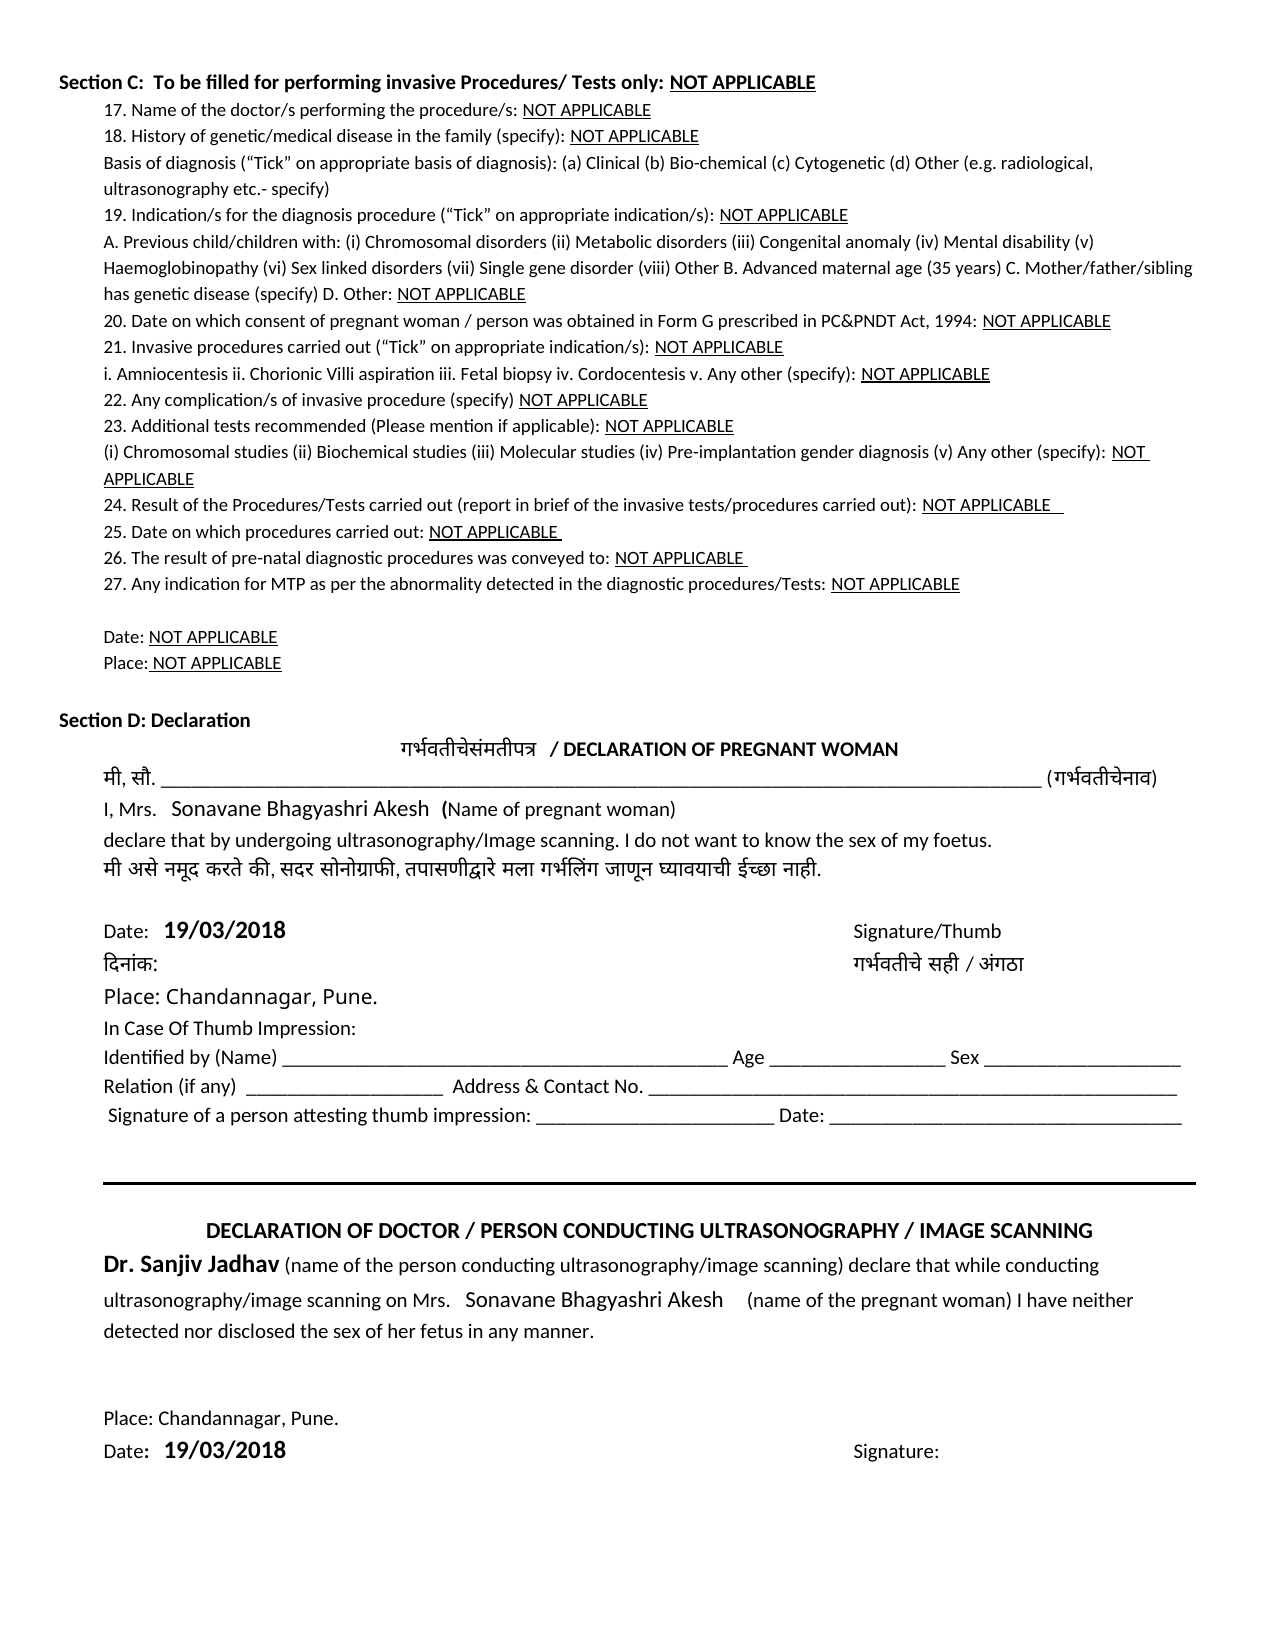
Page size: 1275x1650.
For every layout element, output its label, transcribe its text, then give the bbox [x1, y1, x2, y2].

text declare that by undergoing ultrasonography/Image scanning. I do not want to know the sex of my foetus. [103, 827, 1196, 852]
text 19. Indication/s for the diagnosis procedure (“Tick” on appropriate indication/s): NOT APPLICABLE [103, 203, 1196, 226]
text In Case Of Thumb Impression: [103, 1015, 1196, 1040]
text 18. History of genetic/medical disease in the family (specify): NOT APPLICABLE [103, 124, 1196, 147]
text 22. Any complication/s of invasive procedure (specify) NOT APPLICABLE [103, 388, 1196, 411]
text Relation (if any) ___________________ Address & Contact No. ___________________________________________________ [103, 1073, 1196, 1098]
text DECLARATION OF DOCTOR / PERSON CONDUCTING ULTRASONOGRAPHY / IMAGE SCANNING [103, 1216, 1196, 1244]
text (i) Chromosomal studies (ii) Biochemical studies (iii) Molecular studies (iv) Pre-implantation gender diagnosis (v) Any other (specify): NOT APPLICABLE [103, 441, 1196, 490]
text Section D: Declaration [59, 707, 1196, 732]
text गर्भवतीचेसंमतीपत्र / DECLARATION OF PREGNANT WOMAN [103, 736, 1196, 762]
text Dr. Sanjiv Jadhav (name of the person conducting ultrasonography/image scanning) declare that while conducting ultrasonography/image scanning on Mrs. (name of the pregnant woman) I have neither detected nor disclosed the sex of her fetus in any manner. [103, 1248, 1196, 1343]
text Section C: To be filled for performing invasive Procedures/ Tests only: NOT APPLICABLE [0, 69, 1275, 94]
text Place: NOT APPLICABLE [103, 652, 1196, 674]
text i. Amniocentesis ii. Chorionic Villi aspiration iii. Fetal biopsy iv. Cordocentesis v. Any other (specify): NOT APPLICABLE [103, 362, 1196, 384]
text 26. The result of pre-natal diagnostic procedures was conveyed to: NOT APPLICABLE [103, 546, 1196, 569]
text Date: NOT APPLICABLE [103, 625, 1196, 648]
text 17. Name of the doctor/s performing the procedure/s: NOT APPLICABLE [103, 98, 1196, 121]
text Place: Chandannagar, Pune. [103, 982, 1196, 1011]
text Basis of diagnosis (“Tick” on appropriate basis of diagnosis): (a) Clinical (b) Bio-chemical (c) Cytogenetic (d) Other (e.g. radiological, ultrasonography etc.- specify) [103, 151, 1196, 200]
text Place: Chandannagar, Pune. [103, 1405, 1196, 1430]
text 23. Additional tests recommended (Please mention if applicable): NOT APPLICABLE [103, 414, 1196, 437]
text A. Previous child/children with: (i) Chromosomal disorders (ii) Metabolic disorders (iii) Congenital anomaly (iv) Mental disability (v) Haemoglobinopathy (vi) Sex linked disorders (vii) Single gene disorder (viii) Other B. Advanced maternal age (35 years) C. Mother/father/sibling has genetic disease (specify) D. Other: NOT APPLICABLE [103, 230, 1196, 306]
text 25. Date on which procedures carried out: NOT APPLICABLE [103, 520, 1196, 543]
text Identified by (Name) ___________________________________________ Age _________________ Sex ___________________ [103, 1044, 1196, 1069]
text दिनांक: गर्भवतीचे सही / अंगठा [103, 949, 1196, 978]
text 24. Result of the Procedures/Tests carried out (report in brief of the invasive tests/procedures carried out): NOT APPLICABLE [103, 493, 1196, 516]
text 20. Date on which consent of pregnant woman / person was obtained in Form G prescribed in PC&PNDT Act, 1994: NOT APPLICABLE [103, 309, 1196, 332]
text मी, सौ. _____________________________________________________________________________________ (गर्भवतीचेनाव) [103, 765, 1196, 791]
text 27. Any indication for MTP as per the abnormality detected in the diagnostic procedures/Tests: NOT APPLICABLE [103, 572, 1196, 595]
text 21. Invasive procedures carried out (“Tick” on appropriate indication/s): NOT APPLICABLE [103, 335, 1196, 358]
text Signature of a person attesting thumb impression: _______________________ Date: __________________________________ [103, 1102, 1196, 1182]
text मी असे नमूद करते की, सदर सोनोग्राफी, तपासणीद्वारे मला गर्भलिंग जाणून घ्यावयाची ईच्छा नाही. [103, 856, 1196, 882]
text Date: Signature/Thumb [103, 914, 1196, 945]
text I, Mrs. (Name of pregnant woman) [103, 794, 1196, 823]
text Date: Signature: [103, 1434, 1196, 1464]
